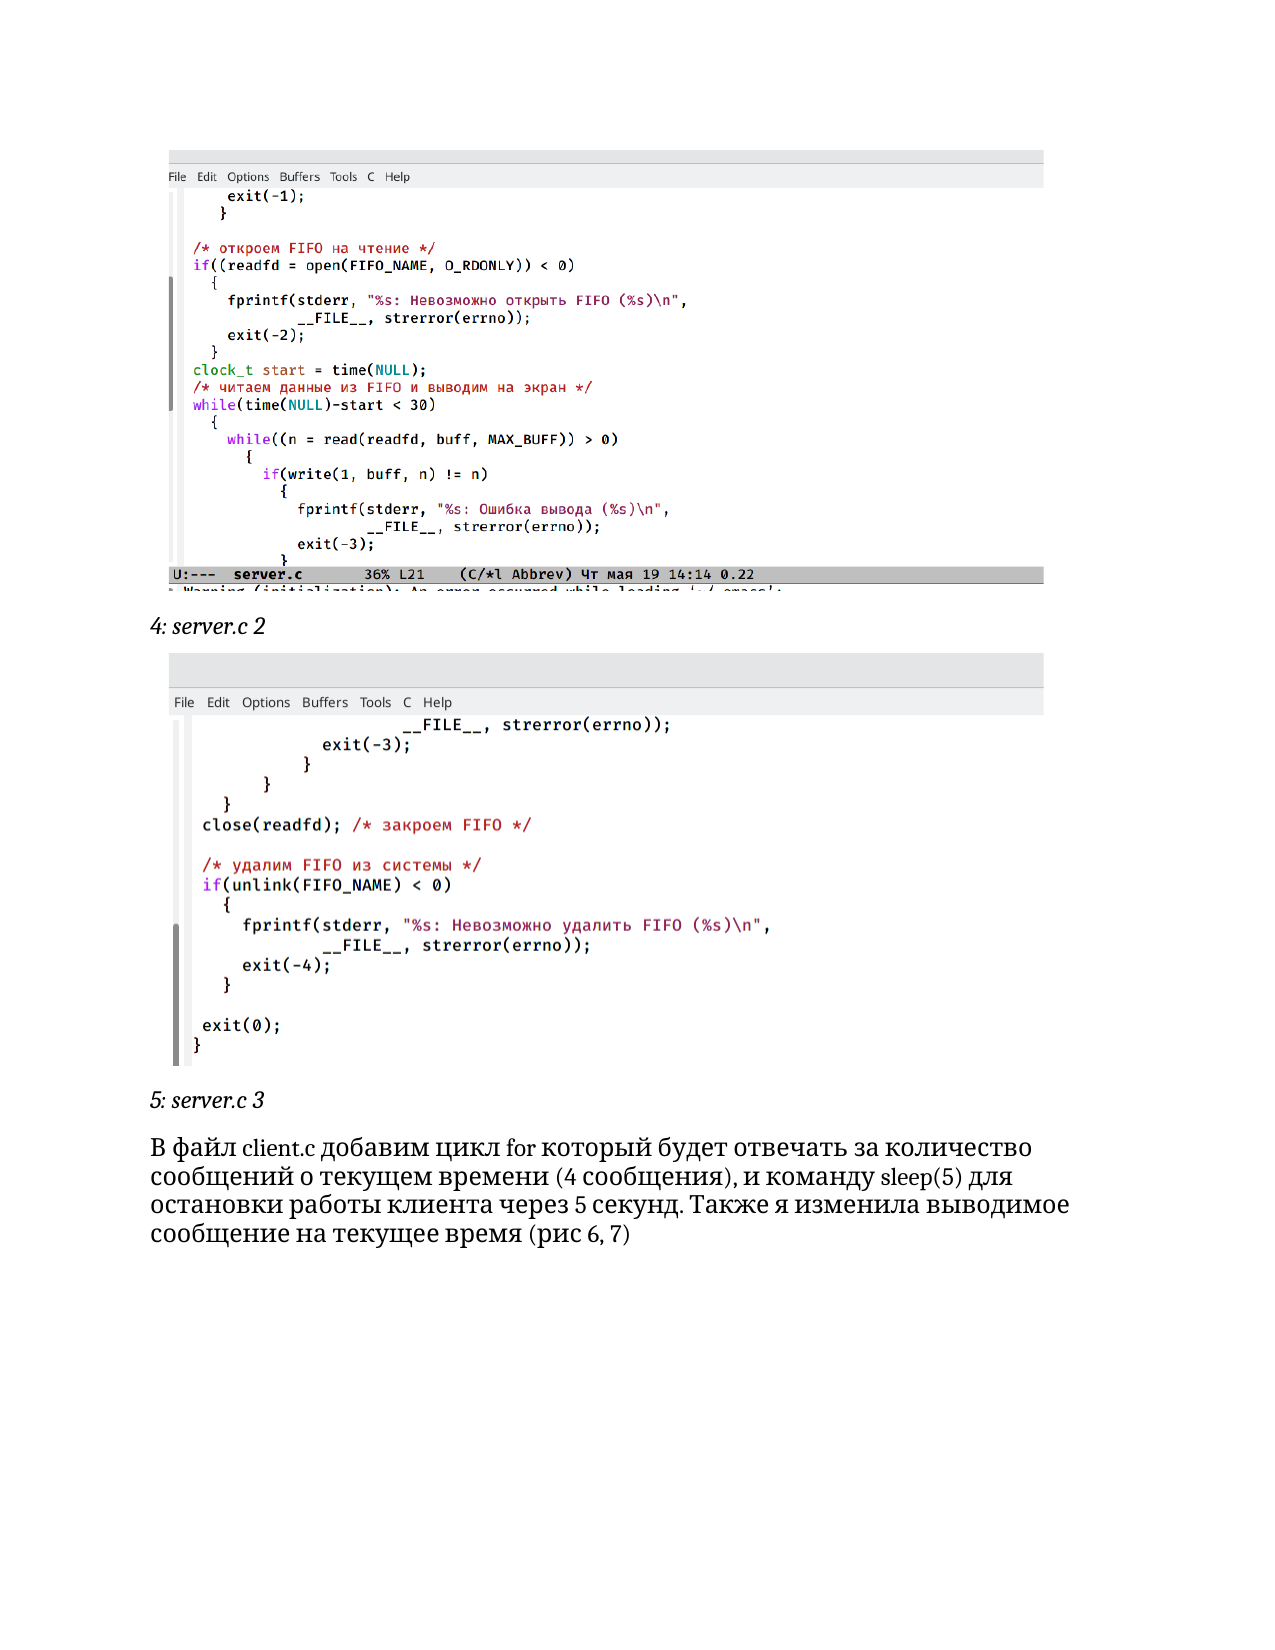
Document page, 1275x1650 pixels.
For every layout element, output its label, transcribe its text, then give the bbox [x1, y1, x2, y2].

text 5: server.c 3 [150, 1086, 1125, 1115]
text 4: server.c 2 [150, 612, 1125, 641]
picture [168, 653, 1044, 1066]
picture [168, 150, 1044, 591]
text В файл client.c добавим цикл for который будет отвечать за количество сообщений о текущем времени (4 сообщения), и команду sleep(5) для остановки работы клиента через 5 секунд. Также я изменила выводимое сообщение на текущее время (рис 6, 7) [150, 1134, 1125, 1249]
